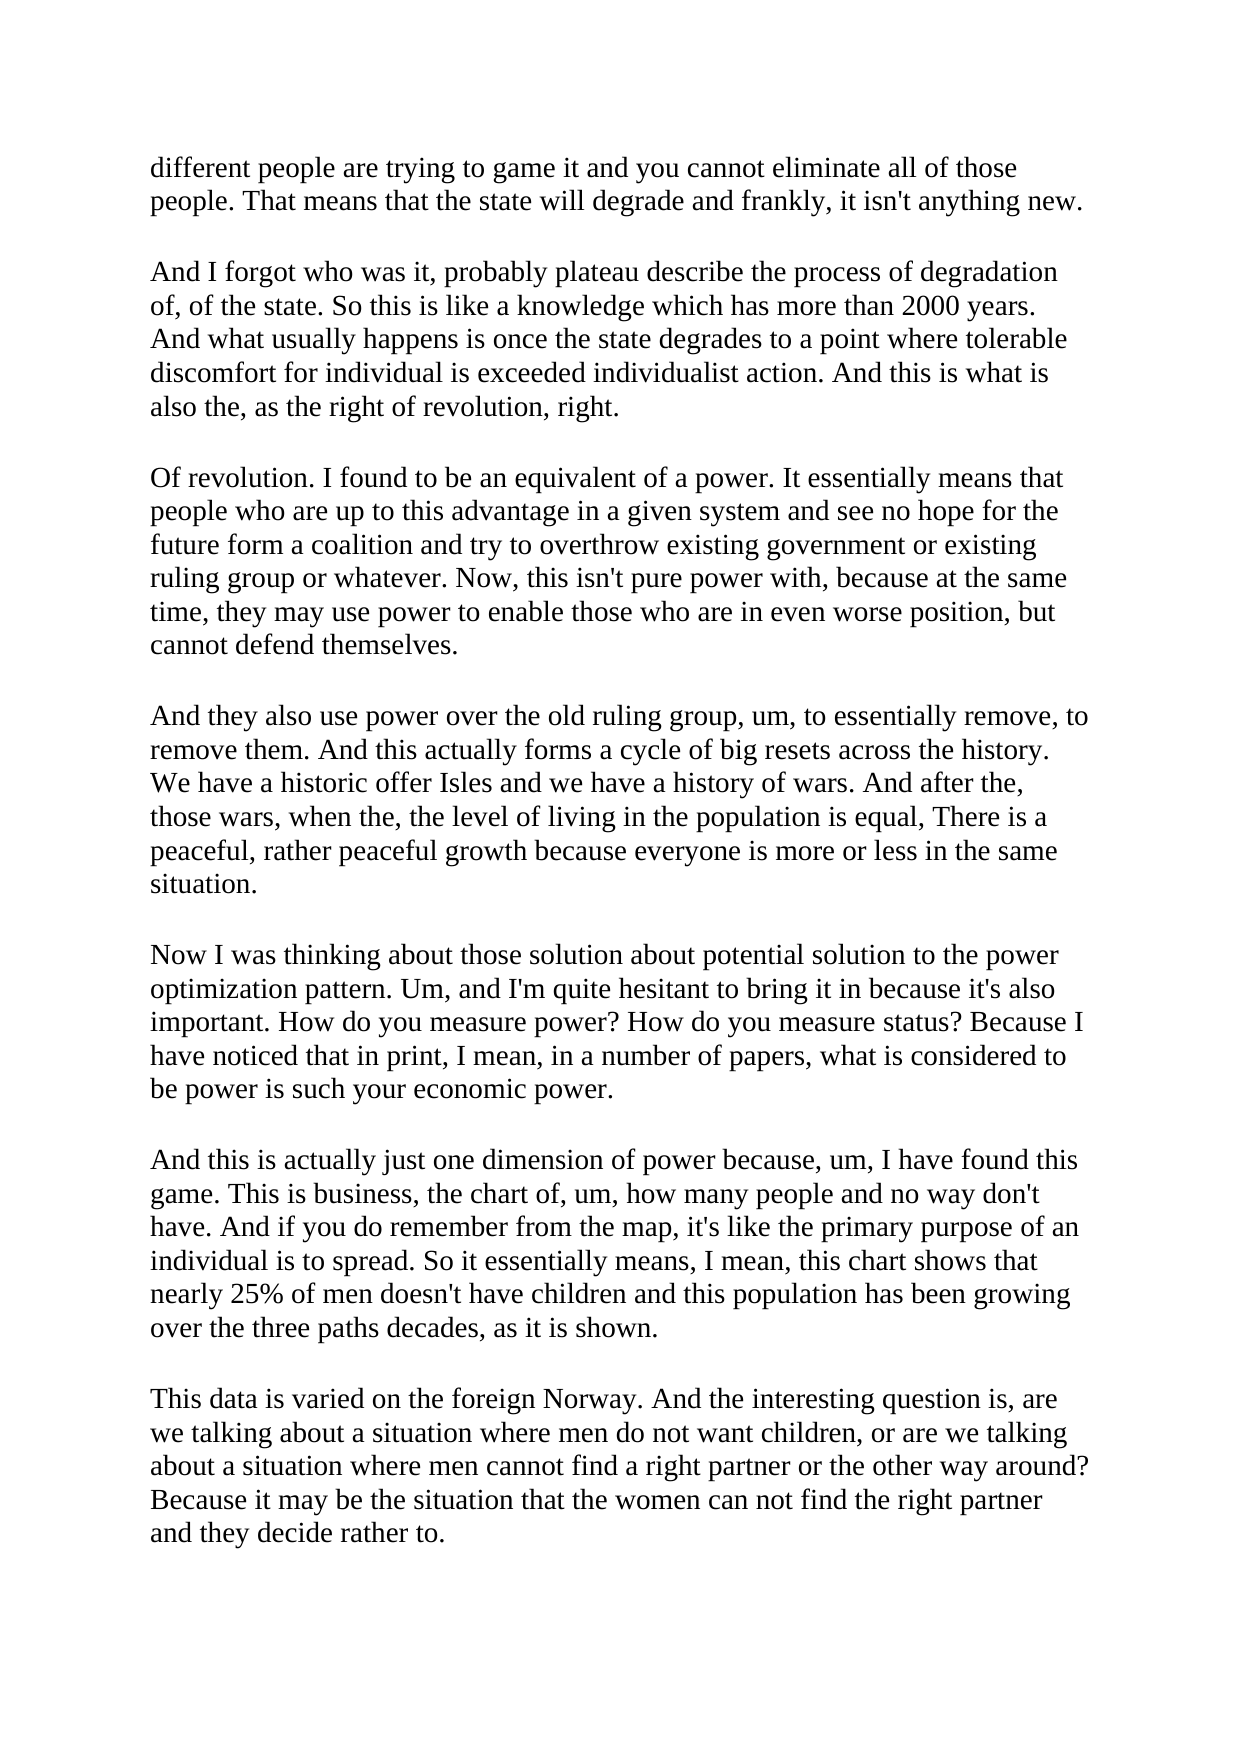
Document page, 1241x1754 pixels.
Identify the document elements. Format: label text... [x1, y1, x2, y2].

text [150, 150, 1090, 217]
text Now I was thinking about those solution about potential solution to the power optimization pattern. Um, and I'm quite hesitant to bring it in because it's also important. How do you measure power? How do you measure status? Because I have noticed that in print, I mean, in a number of papers, what is considered to be power is such your economic power. [150, 937, 1090, 1105]
text Of revolution. I found to be an equivalent of a power. It essentially means that people who are up to this advantage in a given system and see no hope for the future form a coalition and try to overthrow existing government or existing ruling group or whatever. Now, this isn't pure power with, because at the same time, they may use power to enable those who are in even worse position, but cannot defend themselves. [150, 460, 1090, 661]
text And I forgot who was it, probably plateau describe the process of degradation of, of the state. So this is like a knowledge which has more than 2000 years. And what usually happens is once the state degrades to a point where tolerable discomfort for individual is exceeded individualist action. And this is what is also the, as the right of revolution, right. [150, 254, 1090, 422]
text And they also use power over the old ruling group, um, to essentially remove, to remove them. And this actually forms a cycle of big resets across the history. We have a historic offer Isles and we have a history of wars. And after the, those wars, when the, the level of living in the population is equal, There is a peaceful, rather peaceful growth because everyone is more or less in the same situation. [150, 698, 1090, 900]
text And this is actually just one dimension of power because, um, I have found this game. This is business, the chart of, um, how many people and no way don't have. And if you do remember from the map, it's like the primary purpose of an individual is to spread. So it essentially means, I mean, this chart shows that nearly 25% of men doesn't have children and this population has been growing over the three paths decades, as it is shown. [150, 1142, 1090, 1344]
text This data is varied on the foreign Norway. And the interesting question is, are we talking about a situation where men do not want children, or are we talking about a situation where men cannot find a right partner or the other way around? Because it may be the situation that the women can not find the right partner and they decide rather to. [150, 1381, 1090, 1549]
